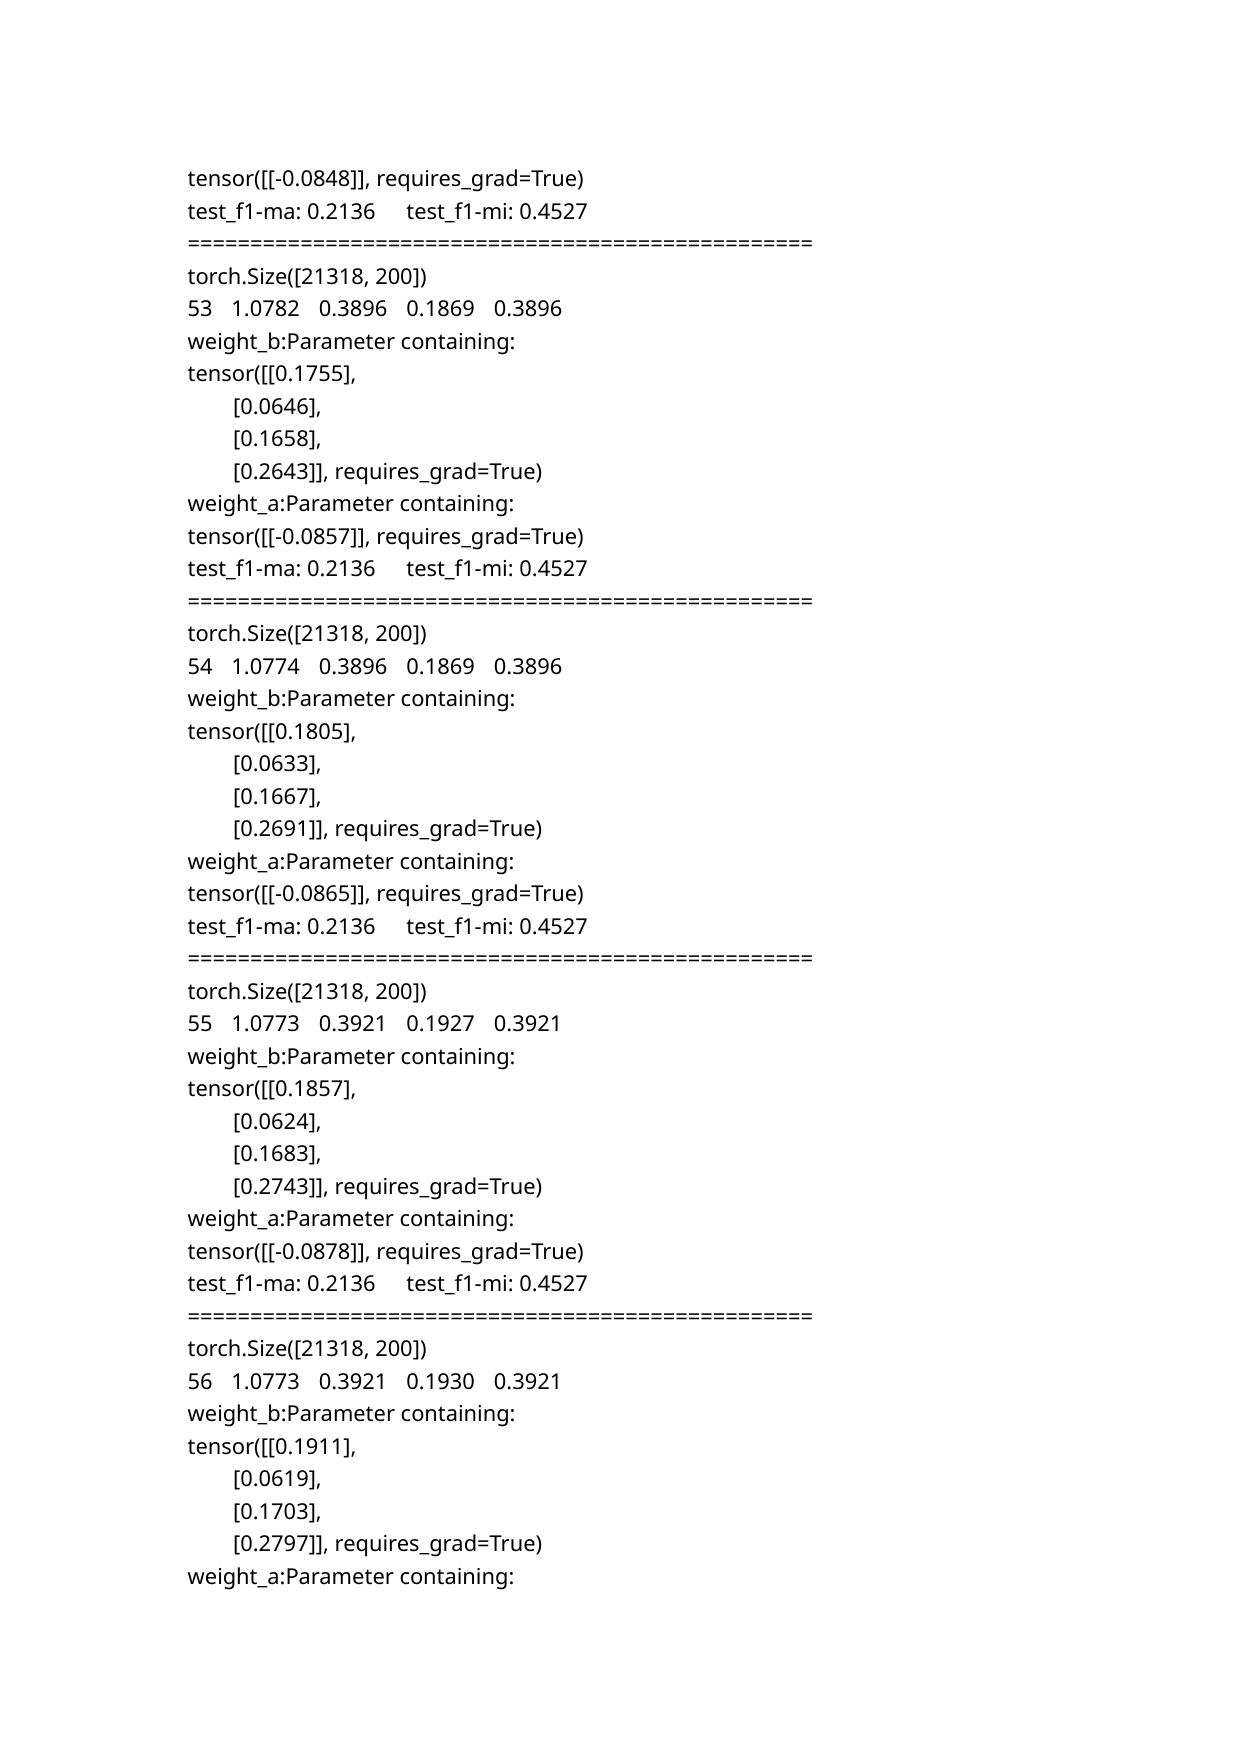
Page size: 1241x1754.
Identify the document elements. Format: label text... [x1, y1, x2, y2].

text ================================================== [187, 1299, 1053, 1332]
text [0.1683], [187, 1137, 1053, 1169]
text weight_a:Parameter containing: [187, 1559, 1053, 1592]
text tensor([[-0.0865]], requires_grad=True) [187, 877, 1053, 909]
text weight_b:Parameter containing: [187, 324, 1053, 357]
text test_f1-ma: 0.2136 test_f1-mi: 0.4527 [187, 552, 1053, 584]
text tensor([[0.1857], [187, 1072, 1053, 1104]
text [0.0624], [187, 1104, 1053, 1137]
text [0.0619], [187, 1462, 1053, 1494]
text tensor([[-0.0857]], requires_grad=True) [187, 519, 1053, 552]
text test_f1-ma: 0.2136 test_f1-mi: 0.4527 [187, 909, 1053, 942]
text [0.2691]], requires_grad=True) [187, 812, 1053, 844]
text 53 1.0782 0.3896 0.1869 0.3896 [187, 292, 1053, 324]
text torch.Size([21318, 200]) [187, 1332, 1053, 1364]
text torch.Size([21318, 200]) [187, 617, 1053, 649]
text weight_b:Parameter containing: [187, 682, 1053, 714]
text torch.Size([21318, 200]) [187, 259, 1053, 292]
text ================================================== [187, 942, 1053, 974]
text weight_a:Parameter containing: [187, 487, 1053, 519]
text weight_b:Parameter containing: [187, 1039, 1053, 1072]
text weight_b:Parameter containing: [187, 1397, 1053, 1429]
text test_f1-ma: 0.2136 test_f1-mi: 0.4527 [187, 194, 1053, 227]
text 54 1.0774 0.3896 0.1869 0.3896 [187, 649, 1053, 682]
text tensor([[0.1911], [187, 1429, 1053, 1462]
text [0.2643]], requires_grad=True) [187, 454, 1053, 487]
text ================================================== [187, 227, 1053, 259]
text [0.2797]], requires_grad=True) [187, 1527, 1053, 1559]
text tensor([[0.1755], [187, 357, 1053, 389]
text [0.1658], [187, 422, 1053, 454]
text weight_a:Parameter containing: [187, 1202, 1053, 1234]
text [0.1667], [187, 779, 1053, 812]
text [0.1703], [187, 1494, 1053, 1527]
text torch.Size([21318, 200]) [187, 974, 1053, 1007]
text 55 1.0773 0.3921 0.1927 0.3921 [187, 1007, 1053, 1039]
text ================================================== [187, 584, 1053, 617]
text [0.2743]], requires_grad=True) [187, 1169, 1053, 1202]
text 56 1.0773 0.3921 0.1930 0.3921 [187, 1364, 1053, 1397]
text [0.0646], [187, 389, 1053, 422]
text tensor([[-0.0848]], requires_grad=True) [187, 162, 1053, 194]
text tensor([[0.1805], [187, 714, 1053, 747]
text [0.0633], [187, 747, 1053, 779]
text weight_a:Parameter containing: [187, 844, 1053, 877]
text tensor([[-0.0878]], requires_grad=True) [187, 1234, 1053, 1267]
text test_f1-ma: 0.2136 test_f1-mi: 0.4527 [187, 1267, 1053, 1299]
